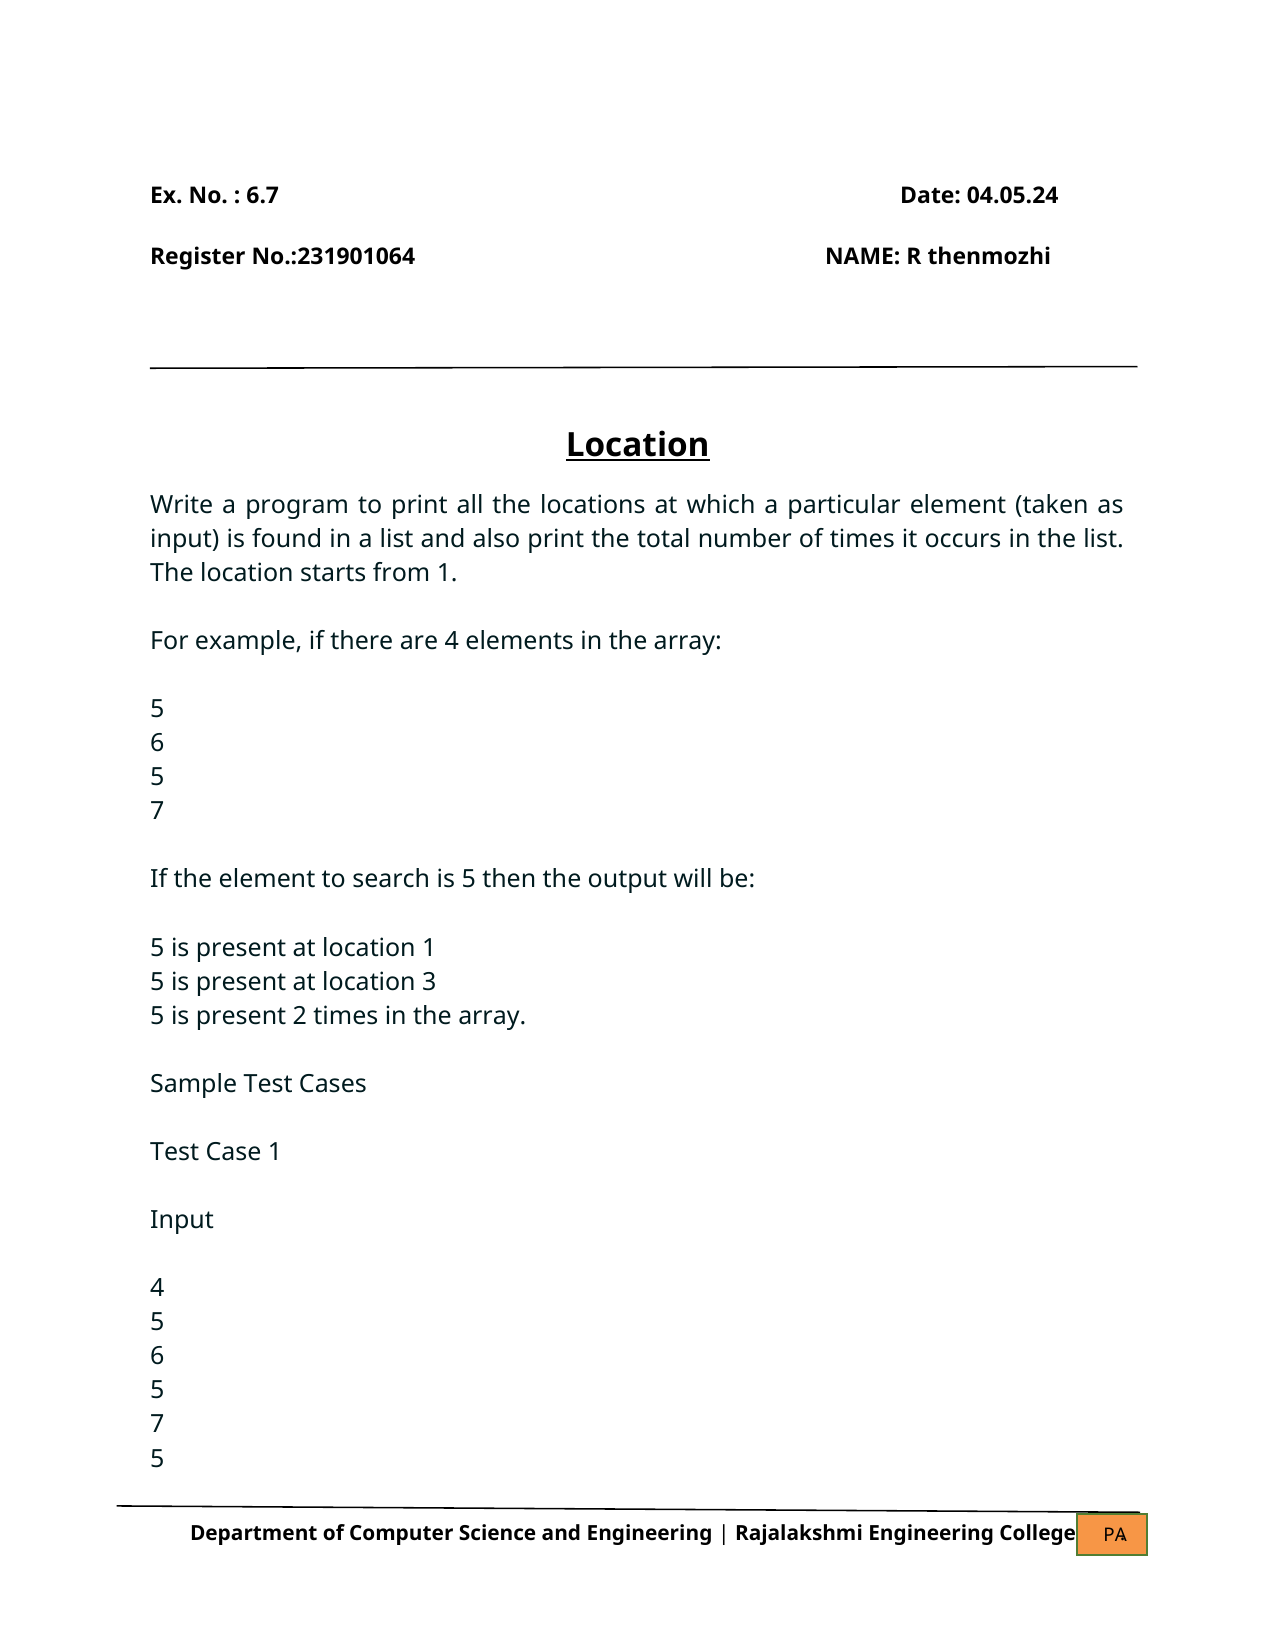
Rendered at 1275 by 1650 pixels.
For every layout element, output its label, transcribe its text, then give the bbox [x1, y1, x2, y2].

text 6 [150, 725, 1125, 759]
text Register No.:231901064 NAME: R thenmozhi [150, 239, 1125, 271]
text 5 is present 2 times in the array. [150, 997, 1125, 1031]
text 7 [150, 793, 1125, 827]
text Input [150, 1202, 1125, 1236]
text 5 is present at location 1 [150, 929, 1125, 963]
text 7 [150, 1406, 1125, 1440]
text Write a program to print all the locations at which a particular element (taken as input) is found in a list and also print the total number of times it occurs in the list. The location starts from 1. [150, 486, 1125, 589]
text 5 [150, 759, 1125, 793]
text For example, if there are 4 elements in the array: [150, 623, 1125, 657]
text If the element to search is 5 then the output will be: [150, 861, 1125, 895]
text 5 [150, 691, 1125, 725]
text Location [150, 421, 1125, 466]
text 5 is present at location 3 [150, 963, 1125, 997]
text Sample Test Cases [150, 1066, 1125, 1099]
text 5 [150, 1440, 1125, 1474]
text 4 [150, 1270, 1125, 1304]
text Ex. No. : 6.7 Date: 04.05.24 [150, 179, 1125, 210]
text 5 [150, 1304, 1125, 1338]
text 5 [150, 1372, 1125, 1406]
text 6 [150, 1338, 1125, 1372]
text Test Case 1 [150, 1134, 1125, 1168]
